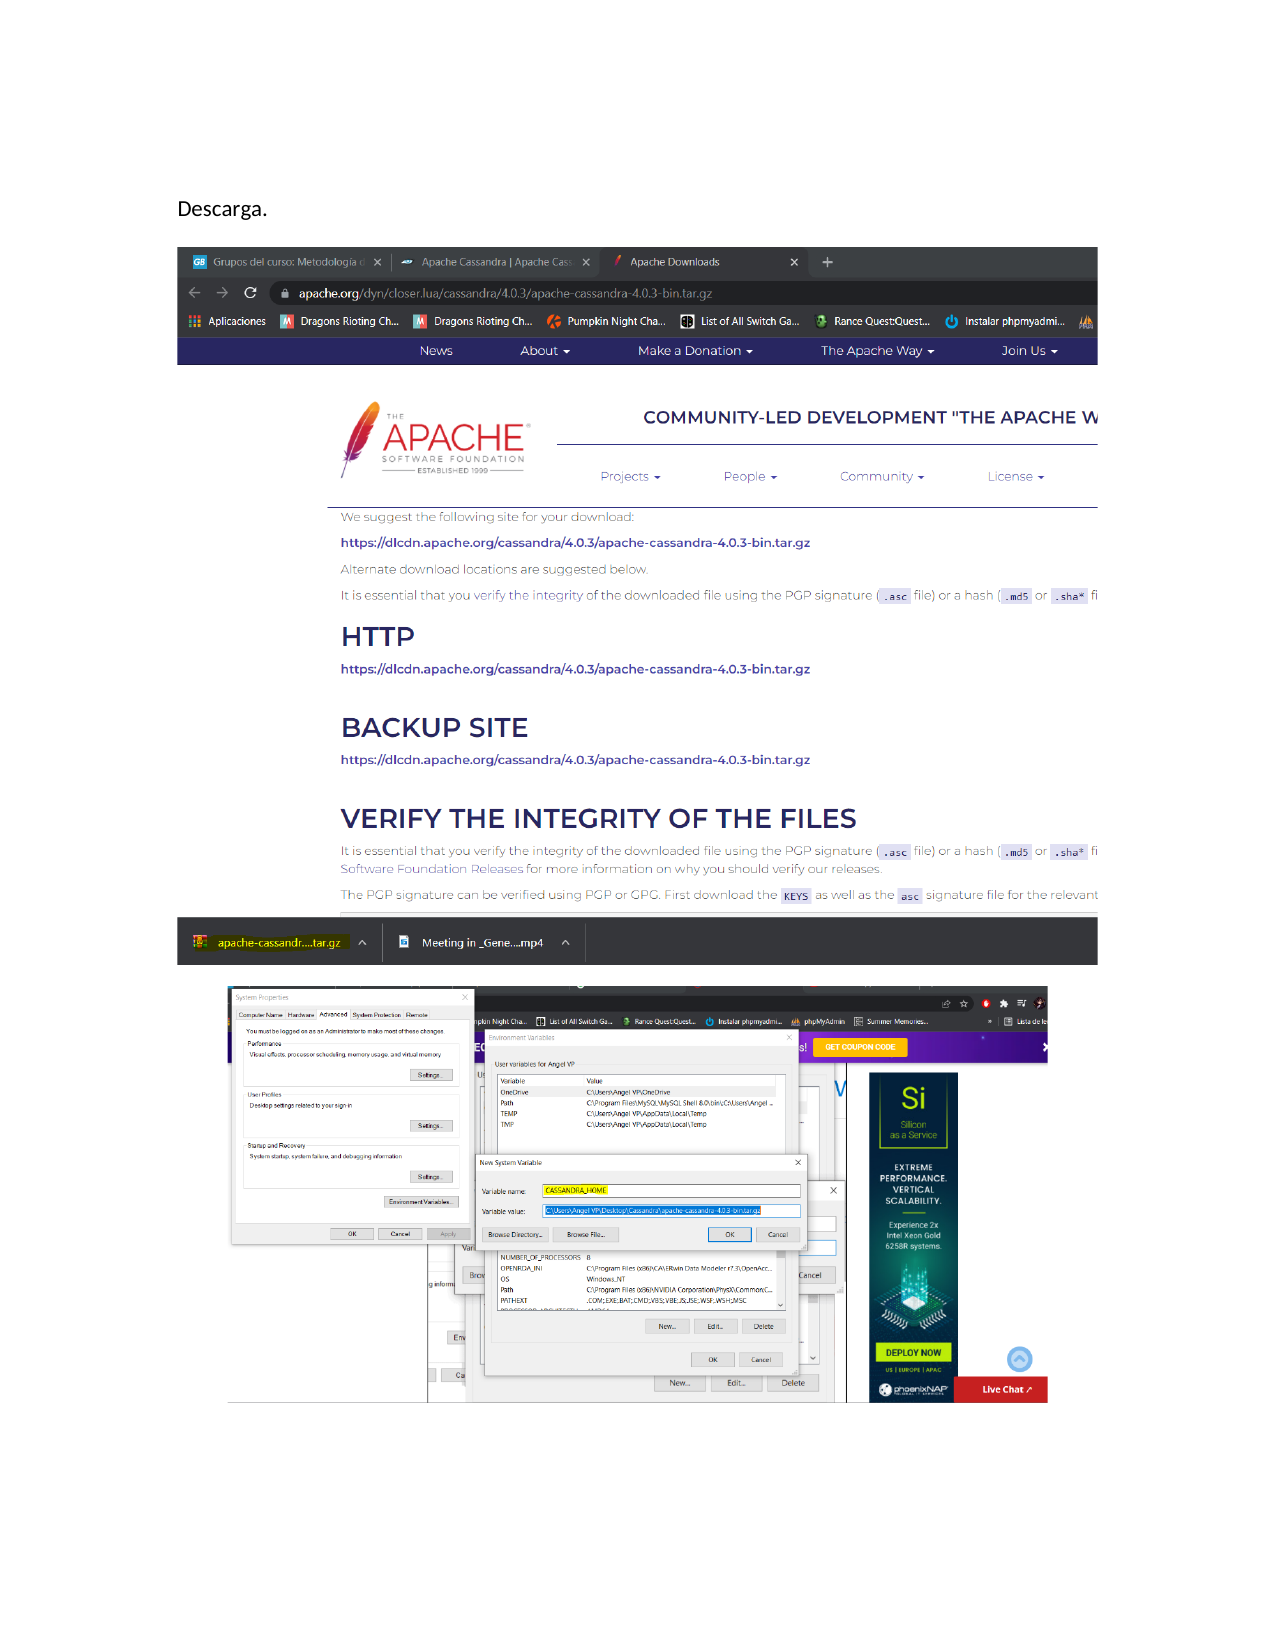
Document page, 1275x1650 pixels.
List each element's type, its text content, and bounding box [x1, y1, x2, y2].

text Descarga. [177, 194, 1098, 222]
picture [227, 986, 1048, 1403]
picture [177, 247, 1098, 965]
